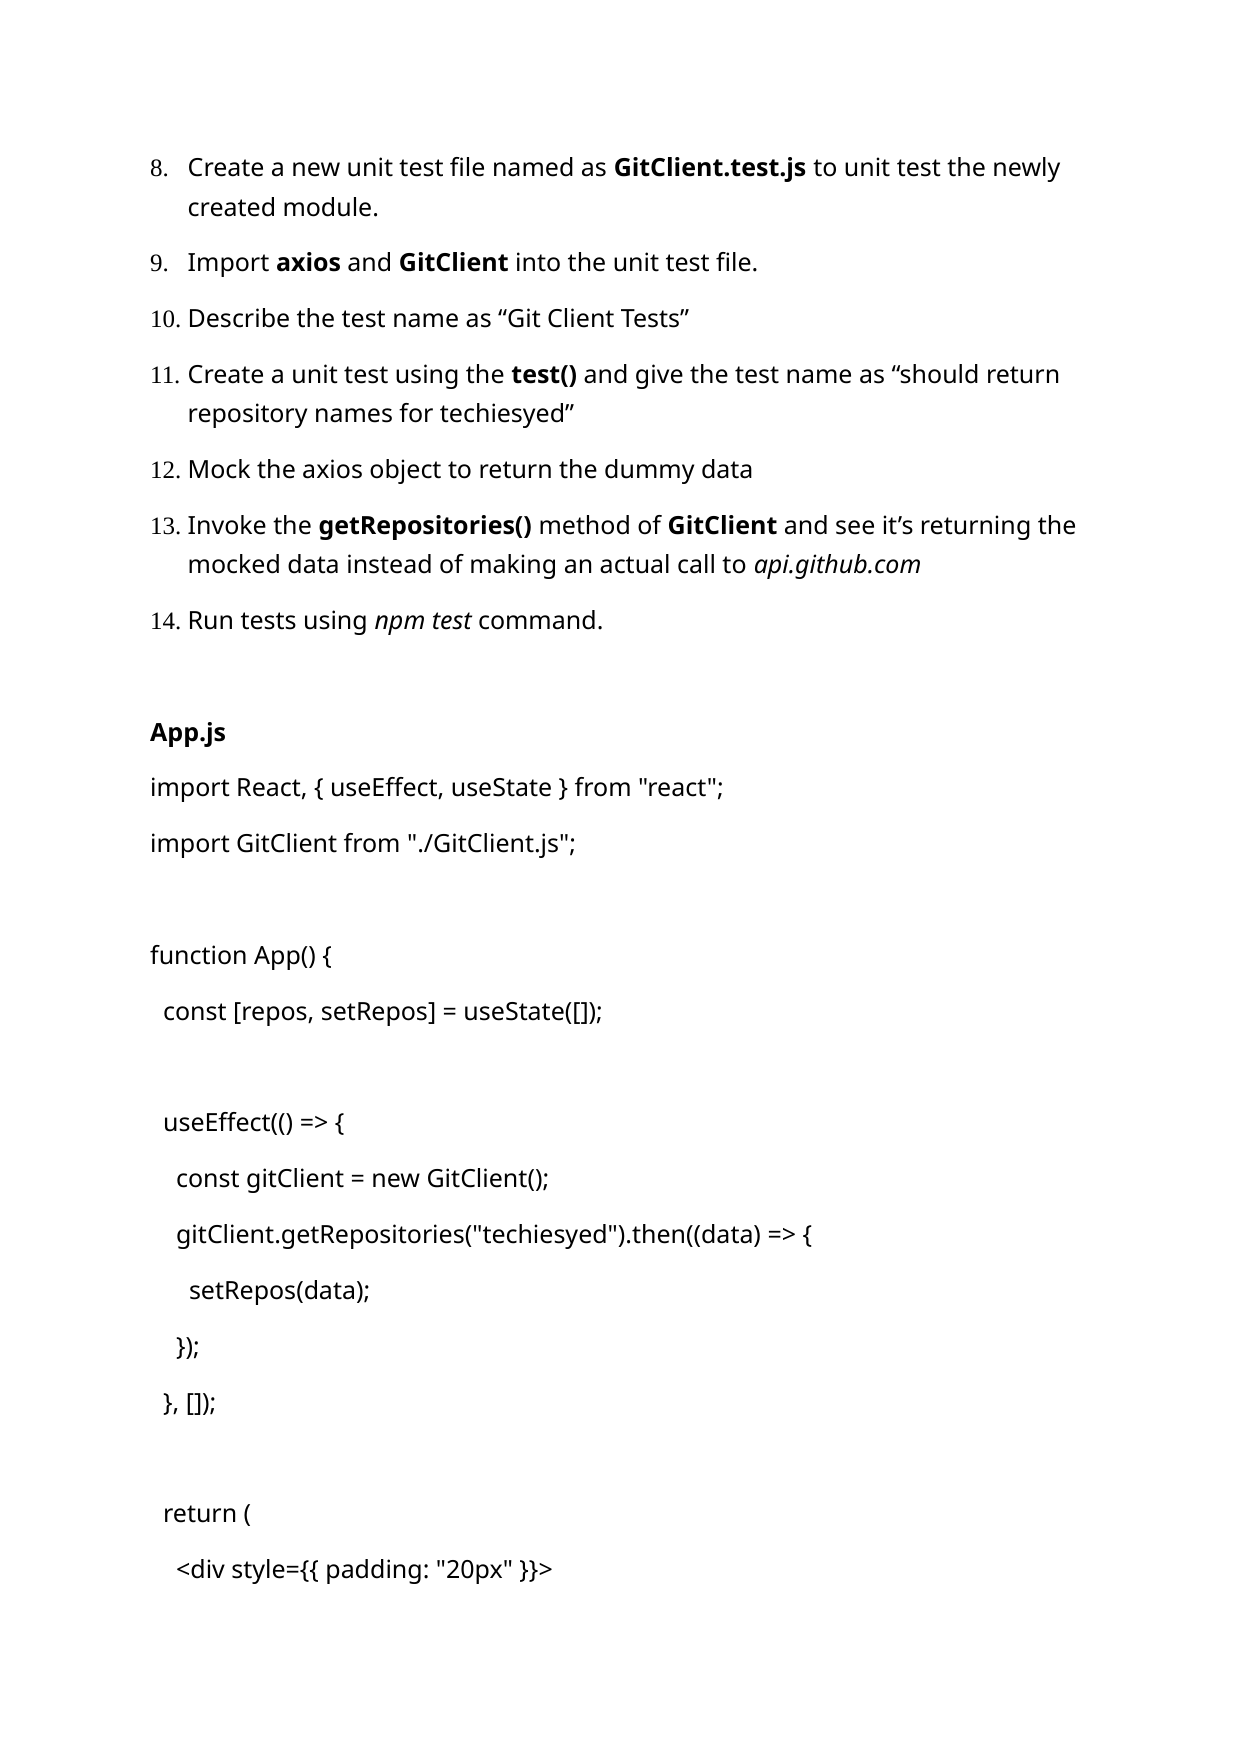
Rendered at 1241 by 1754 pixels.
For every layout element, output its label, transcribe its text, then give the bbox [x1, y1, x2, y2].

text setRepos(data); [150, 1272, 1090, 1307]
list Import axios and GitClient into the unit test file. [150, 245, 1090, 279]
list Run tests using npm test command. [150, 602, 1090, 637]
text gitClient.getRepositories("techiesyed").then((data) => { [150, 1217, 1090, 1251]
text <div style={{ padding: "20px" }}> [150, 1552, 1090, 1586]
list Mock the axios object to return the dummy data [150, 452, 1090, 486]
text App.js [150, 714, 1090, 748]
text function App() { [150, 937, 1090, 972]
list Invoke the getRepositories() method of GitClient and see it’s returning the mocked data instead of making an actual call to api.github.com [150, 507, 1090, 581]
text import React, { useEffect, useState } from "react"; [150, 770, 1090, 804]
text }, []); [150, 1384, 1090, 1418]
text useEffect(() => { [150, 1105, 1090, 1139]
text import GitClient from "./GitClient.js"; [150, 826, 1090, 860]
text const [repos, setRepos] = useState([]); [150, 993, 1090, 1027]
text return ( [150, 1496, 1090, 1530]
list Describe the test name as “Git Client Tests” [150, 301, 1090, 335]
text const gitClient = new GitClient(); [150, 1161, 1090, 1195]
list Create a unit test using the test() and give the test name as “should return repository names for techiesyed” [150, 357, 1090, 430]
text }); [150, 1328, 1090, 1362]
list Create a new unit test file named as GitClient.test.js to unit test the newly created module. [150, 150, 1090, 223]
